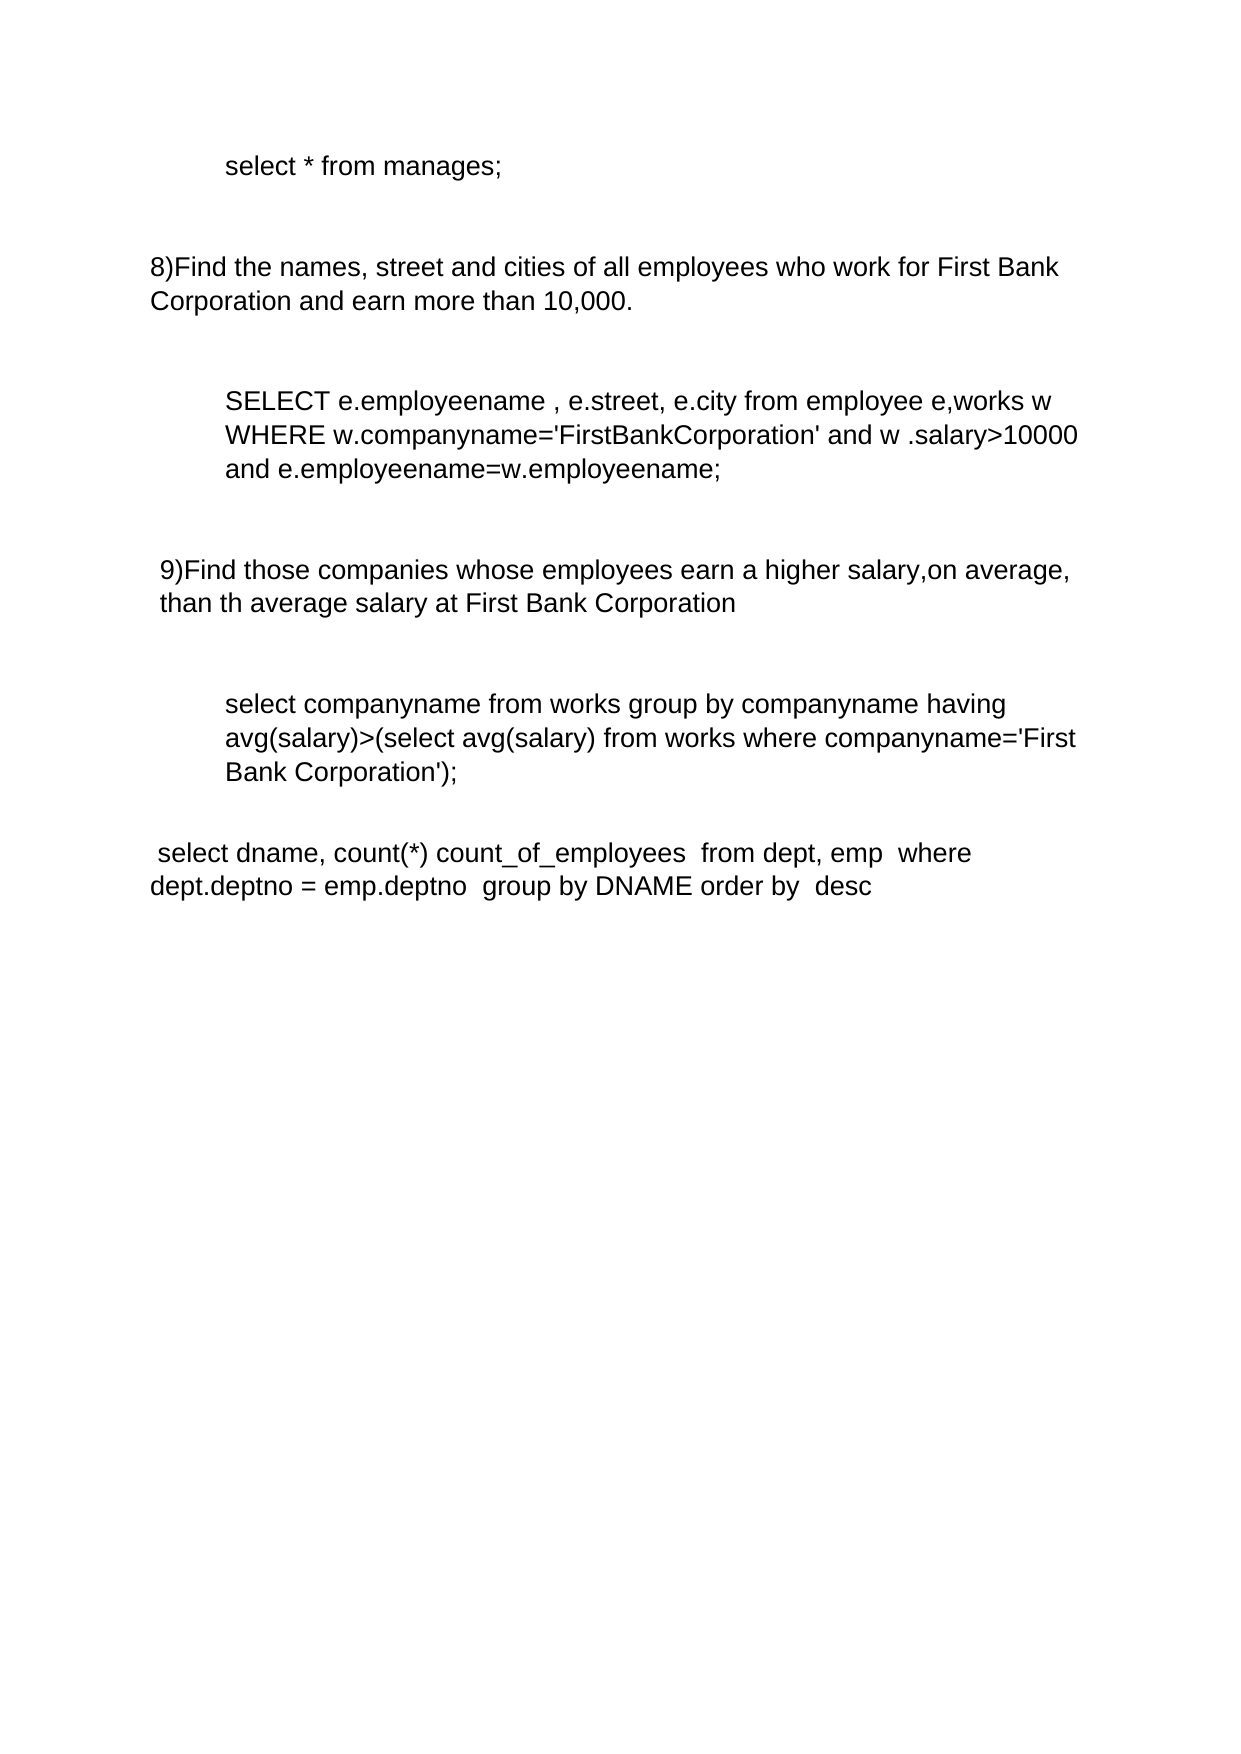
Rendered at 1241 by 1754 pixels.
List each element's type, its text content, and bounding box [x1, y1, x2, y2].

text select dname, count(*) count_of_employees from dept, emp where dept.deptno = emp.deptno group by DNAME order by desc [150, 837, 1090, 902]
text SELECT e.employeename , e.street, e.city from employee e,works w WHERE w.companyname='FirstBankCorporation' and w .salary>10000 and e.employeename=w.employeename; [225, 385, 1090, 484]
text 9)Find those companies whose employees earn a higher salary,on average, than th average salary at First Bank Corporation [159, 554, 1090, 619]
text select companyname from works group by companyname having avg(salary)>(select avg(salary) from works where companyname='First Bank Corporation'); [225, 688, 1090, 787]
text 8)Find the names, street and cities of all employees who work for First Bank Corporation and earn more than 10,000. [150, 251, 1090, 316]
text select * from manages; [225, 150, 1090, 181]
